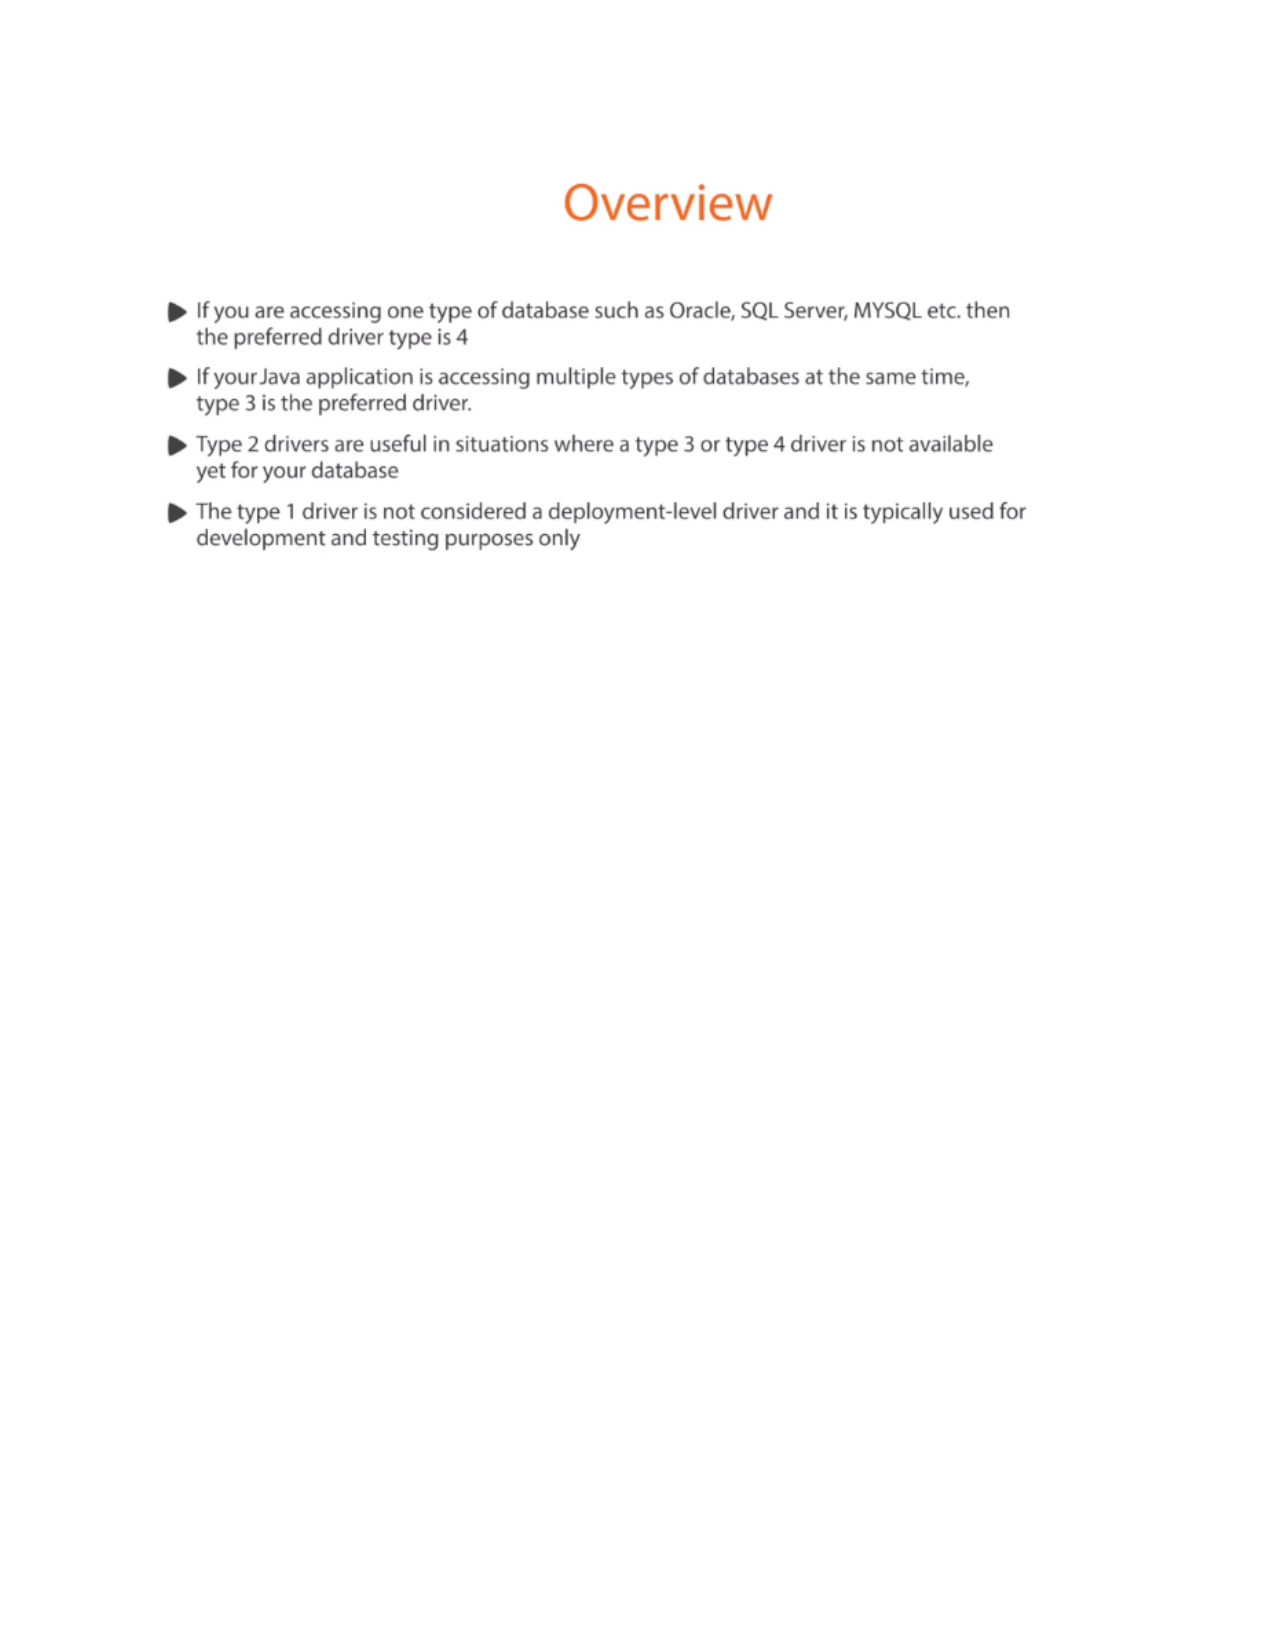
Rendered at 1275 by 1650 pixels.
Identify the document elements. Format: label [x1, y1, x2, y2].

picture [150, 180, 1125, 592]
